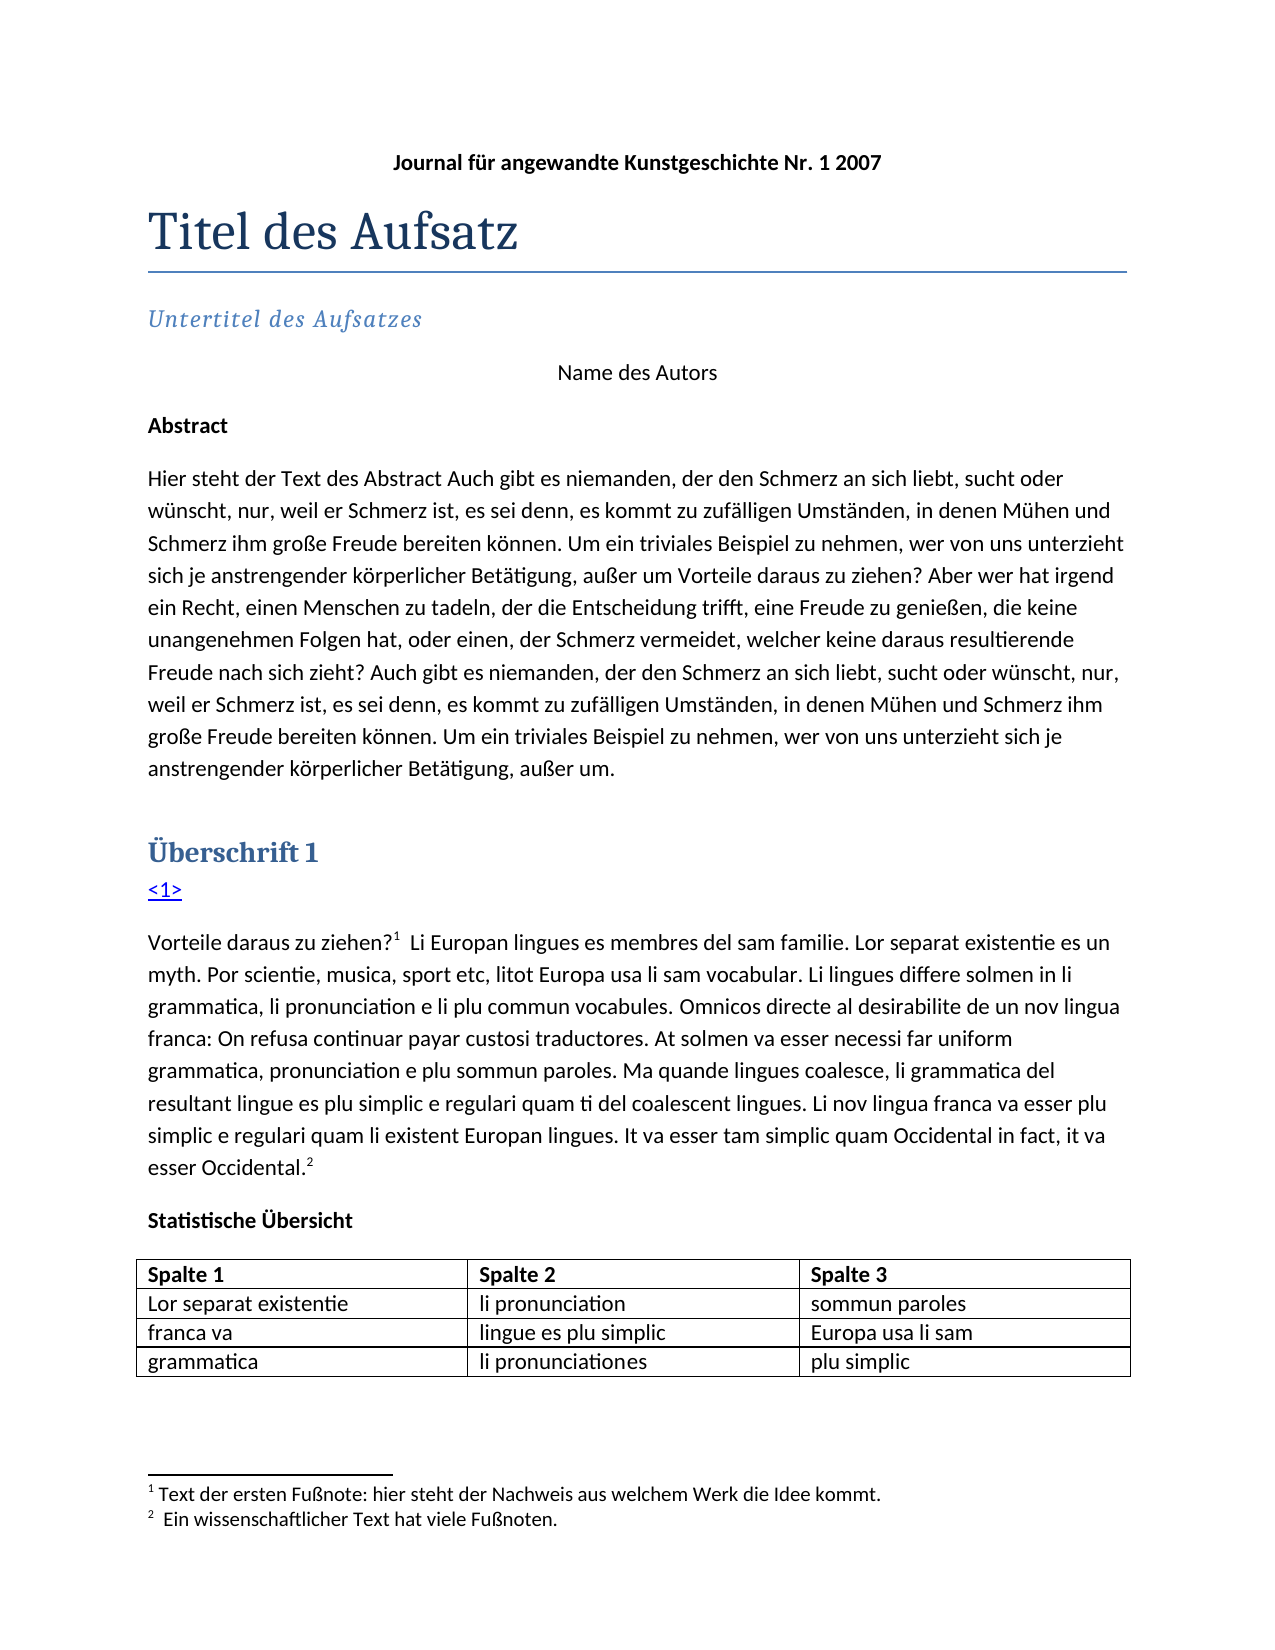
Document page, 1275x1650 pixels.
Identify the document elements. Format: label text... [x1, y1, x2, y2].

text Abstract [148, 411, 1127, 439]
text Vorteile daraus zu ziehen? Li Europan lingues es membres del sam familie. Lor separat existentie es un myth. Por scientie, musica, sport etc, litot Europa usa li sam vocabular. Li lingues differe solmen in li grammatica, li pronunciation e li plu commun vocabules. Omnicos directe al desirabilite de un nov lingua franca: On refusa continuar payar custosi traductores. At solmen va esser necessi far uniform grammatica, pronunciation e plu sommun paroles. Ma quande lingues coalesce, li grammatica del resultant lingue es plu simplic e regulari quam ti del coalescent lingues. Li nov lingua franca va esser plu simplic e regulari quam li existent Europan lingues. It va esser tam simplic quam Occidental in fact, it va esser Occidental. [148, 928, 1127, 1181]
text Statistische Übersicht [148, 1206, 1127, 1234]
table_cell grammatica [137, 1348, 467, 1376]
text <1> [148, 875, 1127, 903]
table_cell li pronunciation es [468, 1348, 799, 1376]
table_header Spalte 3 [800, 1260, 1130, 1288]
table_header Spalte 1 [137, 1260, 467, 1288]
subtitle Überschrift 1 [148, 836, 1127, 870]
table_cell lingue es plu simplic [468, 1319, 799, 1346]
text Hier steht der Text des Abstract Auch gibt es niemanden, der den Schmerz an sich liebt, sucht oder wünscht, nur, weil er Schmerz ist, es sei denn, es kommt zu zufälligen Umständen, in denen Mühen und Schmerz ihm große Freude bereiten können. Um ein triviales Beispiel zu nehmen, wer von uns unterzieht sich je anstrengender körperlicher Betätigung, außer um Vorteile daraus zu ziehen? Aber wer hat irgend ein Recht, einen Menschen zu tadeln, der die Entscheidung trifft, eine Freude zu genießen, die keine unangenehmen Folgen hat, oder einen, der Schmerz vermeidet, welcher keine daraus resultierende Freude nach sich zieht? Auch gibt es niemanden, der den Schmerz an sich liebt, sucht oder wünscht, nur, weil er Schmerz ist, es sei denn, es kommt zu zufälligen Umständen, in denen Mühen und Schmerz ihm große Freude bereiten können. Um ein triviales Beispiel zu nehmen, wer von uns unterzieht sich je anstrengender körperlicher Betätigung, außer um. [148, 464, 1127, 782]
table_cell sommun paroles [800, 1289, 1130, 1317]
table_cell Europa usa li sam [800, 1319, 1130, 1346]
table_cell franca va [137, 1319, 467, 1346]
table_header Spalte 2 [468, 1260, 799, 1288]
table_cell plu simplic [800, 1348, 1130, 1376]
table_cell li pronunciation [468, 1289, 799, 1317]
table_cell Lor separat existentie [137, 1289, 467, 1317]
